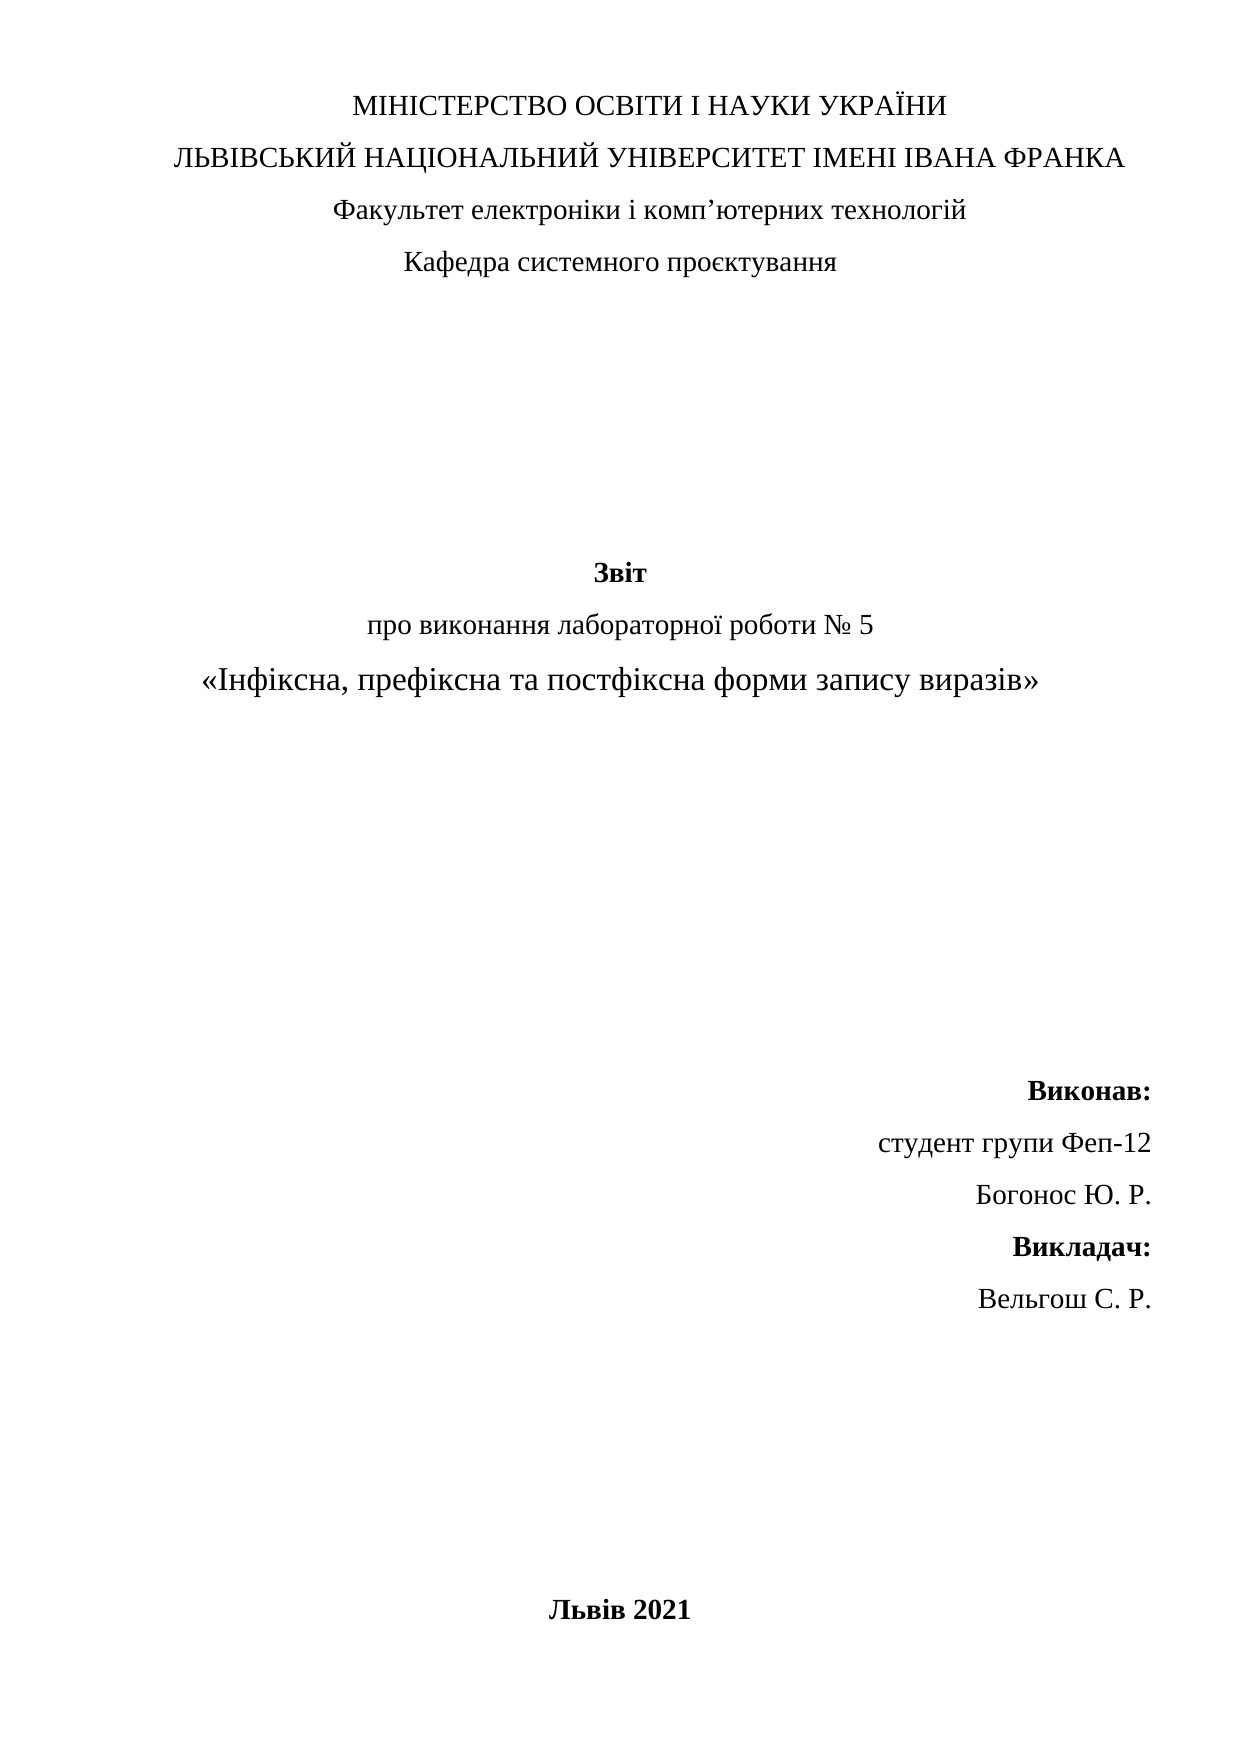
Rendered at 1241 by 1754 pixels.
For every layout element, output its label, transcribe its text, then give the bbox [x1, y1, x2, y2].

text Богонос Ю. Р. [694, 1177, 1152, 1211]
text Виконав: [694, 1073, 1152, 1107]
text «Інфіксна, префіксна та постфіксна форми запису виразів» [88, 659, 1152, 697]
text Львів 2021 [88, 1592, 1152, 1626]
text Викладач: [694, 1229, 1152, 1262]
text Звіт [88, 555, 1152, 589]
text МІНІСТЕРСТВО ОСВІТИ І НАУКИ УКРАЇНИ [148, 88, 1152, 122]
text про виконання лабораторної роботи № 5 [88, 607, 1152, 641]
text Факультет електроніки і комп’ютерних технологій [148, 192, 1152, 226]
text ЛЬВІВСЬКИЙ НАЦІОНАЛЬНИЙ УНІВЕРСИТЕТ ІМЕНІ ІВАНА ФРАНКА [148, 140, 1152, 174]
text Вельгош С. Р. [694, 1281, 1152, 1314]
text Кафедра системного проєктування [88, 244, 1152, 278]
text студент групи Феп-12 [694, 1125, 1152, 1159]
